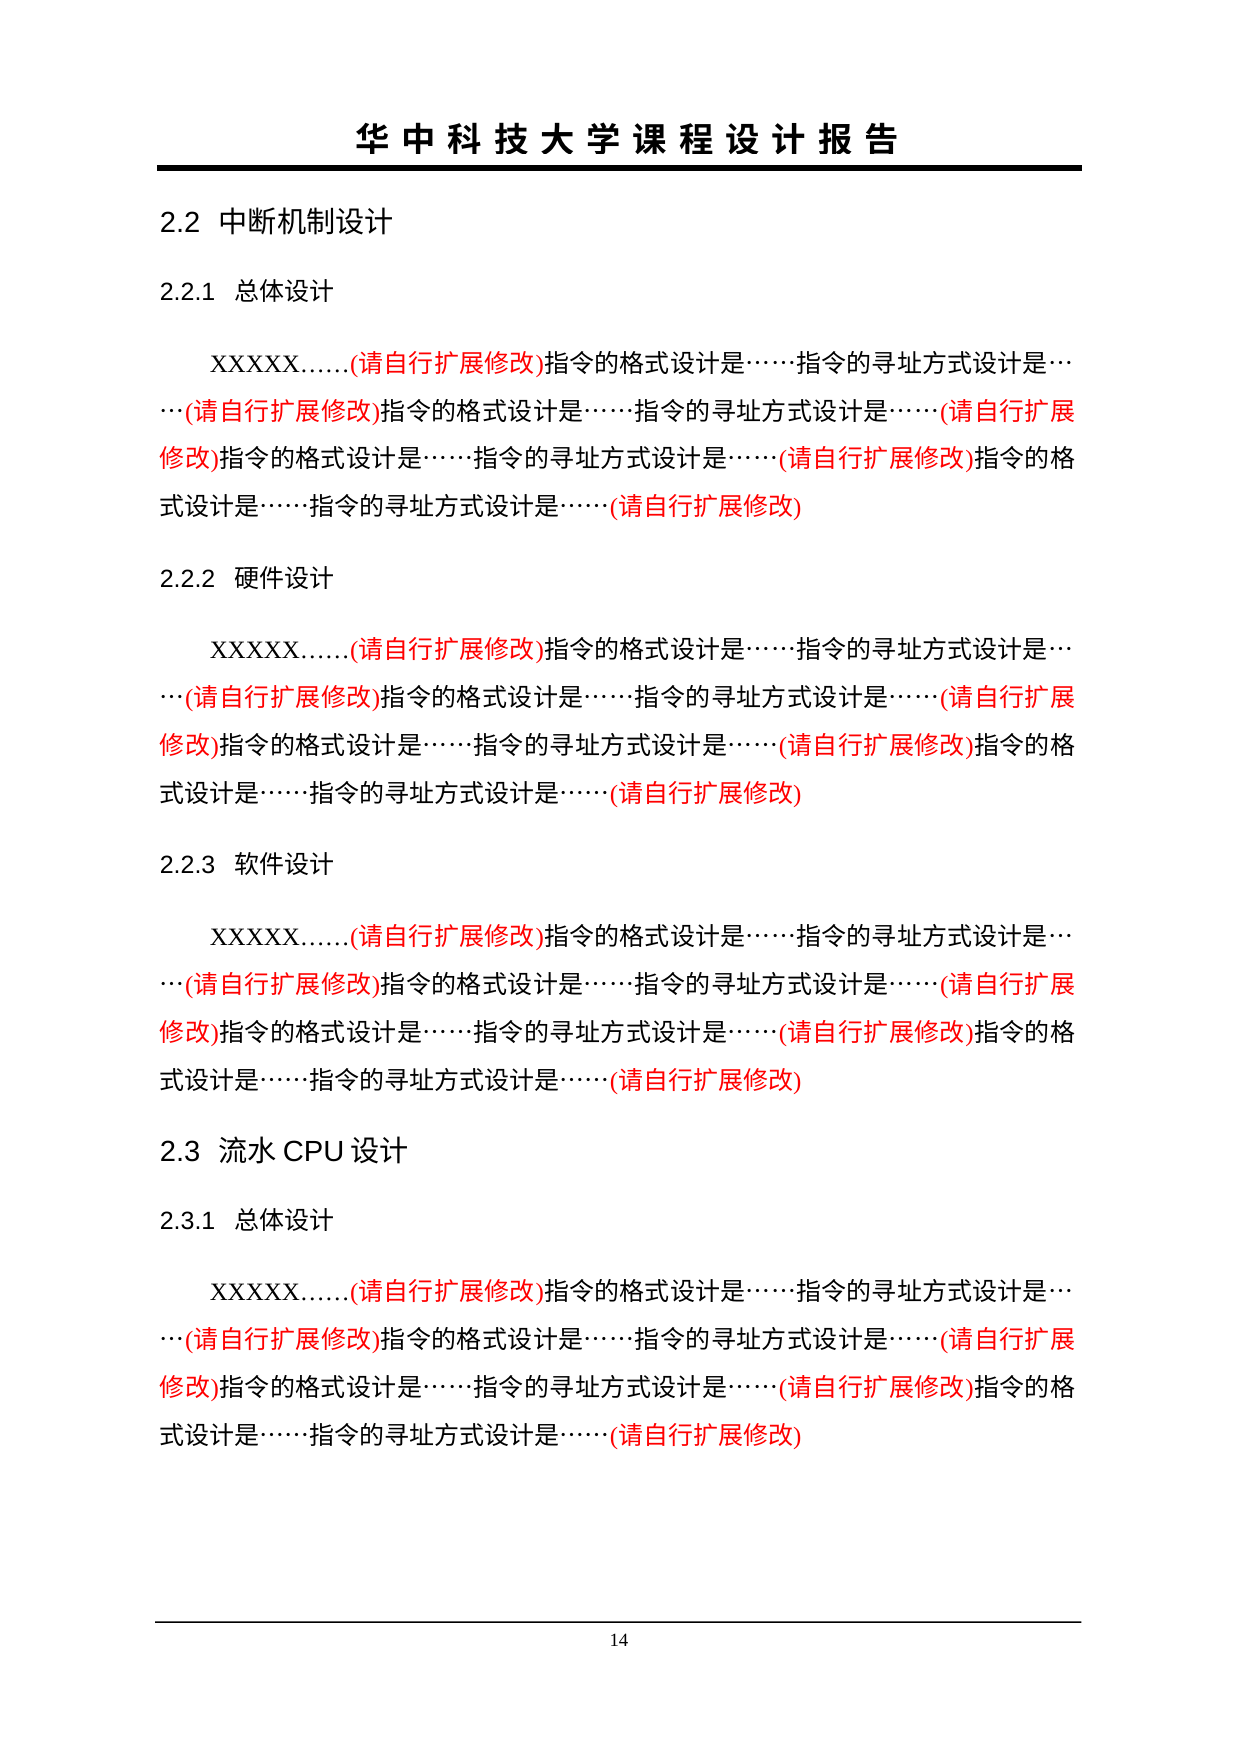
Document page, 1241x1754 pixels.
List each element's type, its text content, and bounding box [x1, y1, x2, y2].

text XXXXX……(请自行扩展修改)指令的格式设计是……指令的寻址方式设计是……(请自行扩展修改)指令的格式设计是……指令的寻址方式设计是……(请自行扩展修改)指令的格式设计是……指令的寻址方式设计是……(请自行扩展修改)指令的格式设计是……指令的寻址方式设计是……(请自行扩展修改) [159, 624, 1075, 815]
subtitle 总体设计 [159, 1194, 1078, 1242]
text XXXXX……(请自行扩展修改)指令的格式设计是……指令的寻址方式设计是……(请自行扩展修改)指令的格式设计是……指令的寻址方式设计是……(请自行扩展修改)指令的格式设计是……指令的寻址方式设计是……(请自行扩展修改)指令的格式设计是……指令的寻址方式设计是……(请自行扩展修改) [159, 911, 1075, 1102]
subtitle 中断机制设计 [159, 198, 1053, 241]
subtitle 硬件设计 [159, 552, 1078, 600]
text XXXXX……(请自行扩展修改)指令的格式设计是……指令的寻址方式设计是……(请自行扩展修改)指令的格式设计是……指令的寻址方式设计是……(请自行扩展修改)指令的格式设计是……指令的寻址方式设计是……(请自行扩展修改)指令的格式设计是……指令的寻址方式设计是……(请自行扩展修改) [159, 337, 1075, 529]
subtitle 流水CPU设计 [159, 1127, 1053, 1169]
subtitle 总体设计 [159, 266, 1078, 313]
subtitle 软件设计 [159, 839, 1078, 887]
text XXXXX……(请自行扩展修改)指令的格式设计是……指令的寻址方式设计是……(请自行扩展修改)指令的格式设计是……指令的寻址方式设计是……(请自行扩展修改)指令的格式设计是……指令的寻址方式设计是……(请自行扩展修改)指令的格式设计是……指令的寻址方式设计是……(请自行扩展修改) [159, 1266, 1075, 1457]
